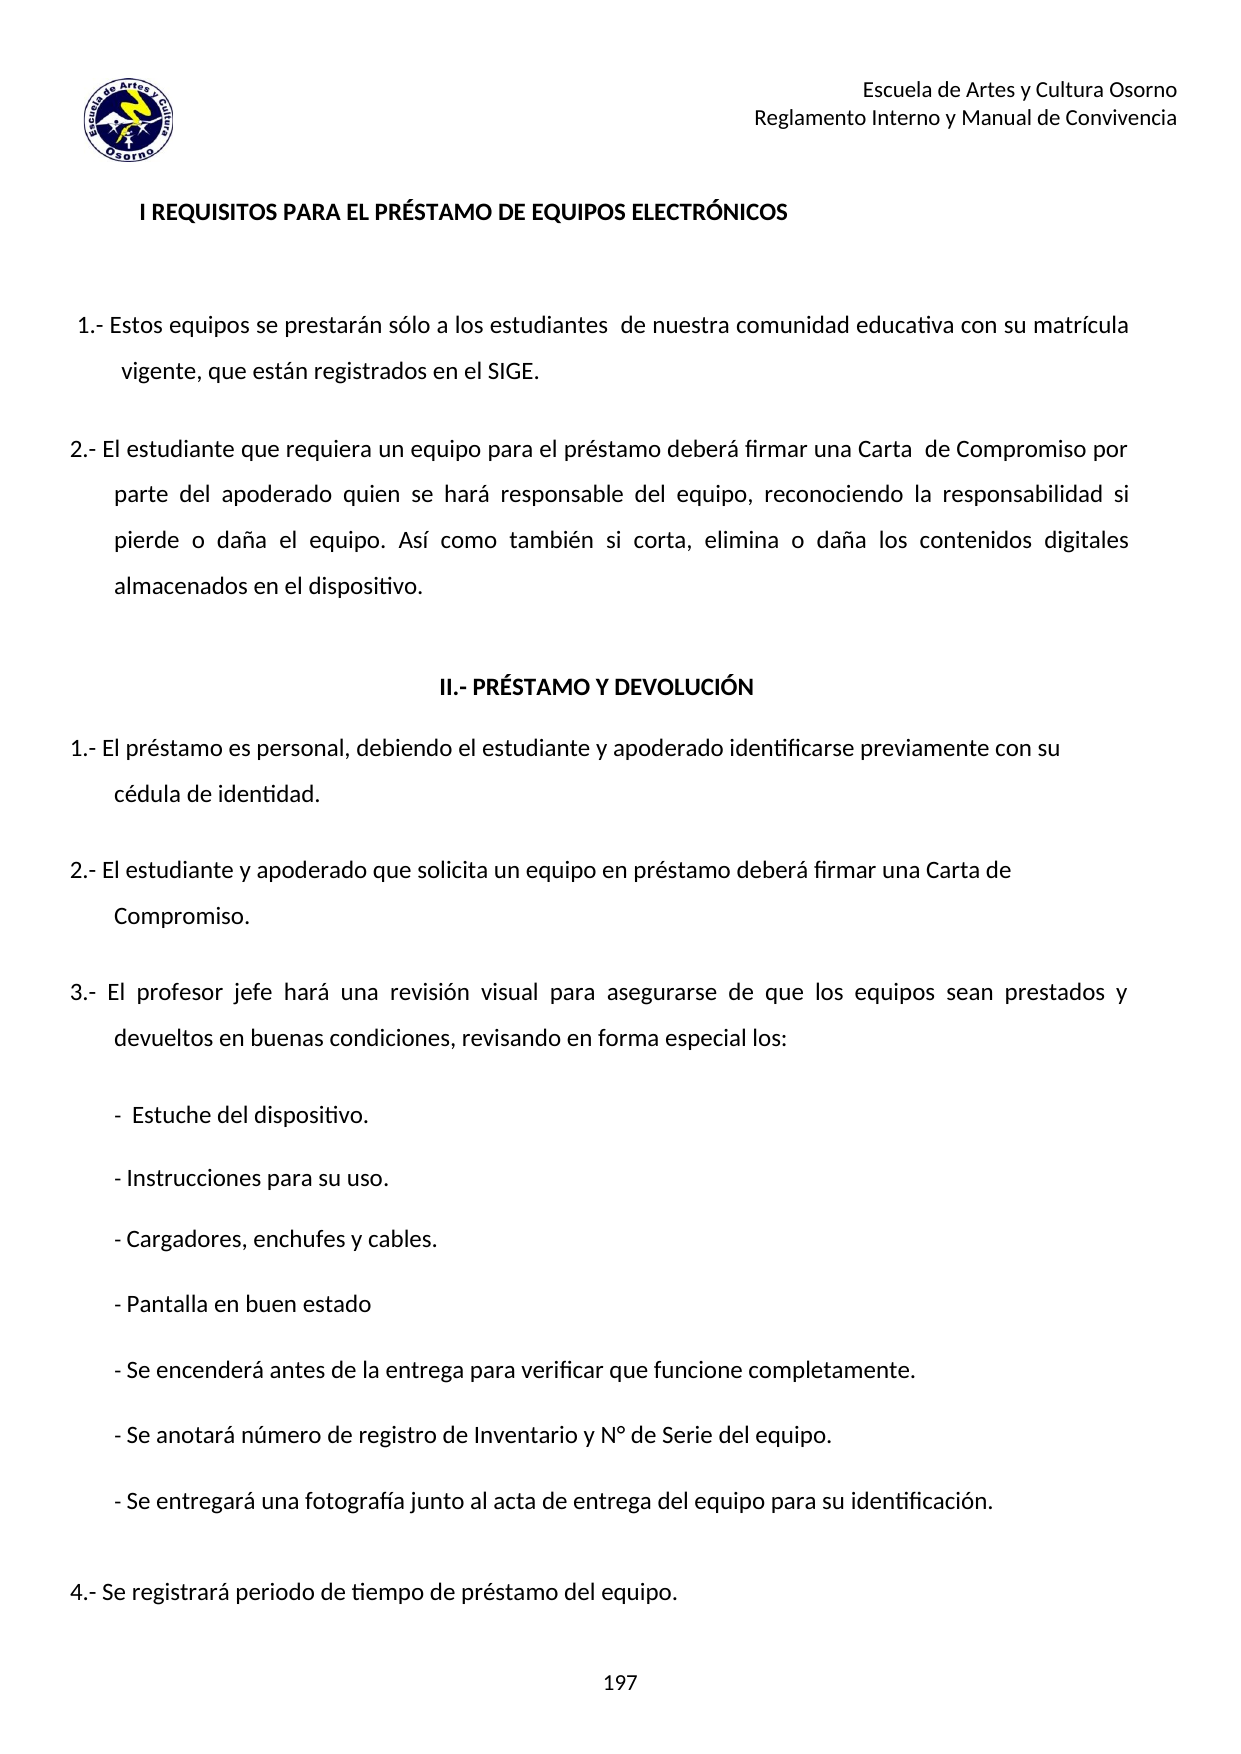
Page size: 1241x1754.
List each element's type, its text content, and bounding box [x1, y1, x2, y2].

text 1.- El préstamo es personal, debiendo el estudiante y apoderado identificarse previamente con su cédula de identidad. [69, 732, 1130, 809]
list Instrucciones para su uso. [114, 1162, 1131, 1192]
text I REQUISITOS PARA EL PRÉSTAMO DE EQUIPOS ELECTRÓNICOS [29, 196, 1178, 226]
list Se entregará una fotografía junto al acta de entrega del equipo para su identificación. [114, 1485, 1131, 1515]
picture [83, 78, 173, 162]
list Pantalla en buen estado [114, 1288, 1131, 1319]
text 1.- Estos equipos se prestarán sólo a los estudiantes de nuestra comunidad educativa con su matrícula vigente, que están registrados en el SIGE. [77, 310, 1130, 386]
list Cargadores, enchufes y cables. [114, 1223, 1131, 1253]
text 2.- El estudiante que requiera un equipo para el préstamo deberá firmar una Carta de Compromiso por parte del apoderado quien se hará responsable del equipo, reconociendo la responsabilidad si pierde o daña el equipo. Así como también si corta, elimina o daña los contenidos digitales almacenados en el dispositivo. [69, 433, 1130, 601]
subtitle II.- PRÉSTAMO Y DEVOLUCIÓN [62, 671, 1131, 702]
list Se encenderá antes de la entrega para verificar que funcione completamente. [114, 1354, 1131, 1384]
text 4.- Se registrará periodo de tiempo de préstamo del equipo. [70, 1576, 1131, 1607]
list Estuche del dispositivo. [114, 1099, 1131, 1130]
text 3.- El profesor jefe hará una revisión visual para asegurarse de que los equipos sean prestados y devueltos en buenas condiciones, revisando en forma especial los: [69, 976, 1130, 1053]
text 2.- El estudiante y apoderado que solicita un equipo en préstamo deberá firmar una Carta de Compromiso. [69, 854, 1130, 931]
list Se anotará número de registro de Inventario y N° de Serie del equipo. [114, 1419, 1131, 1450]
